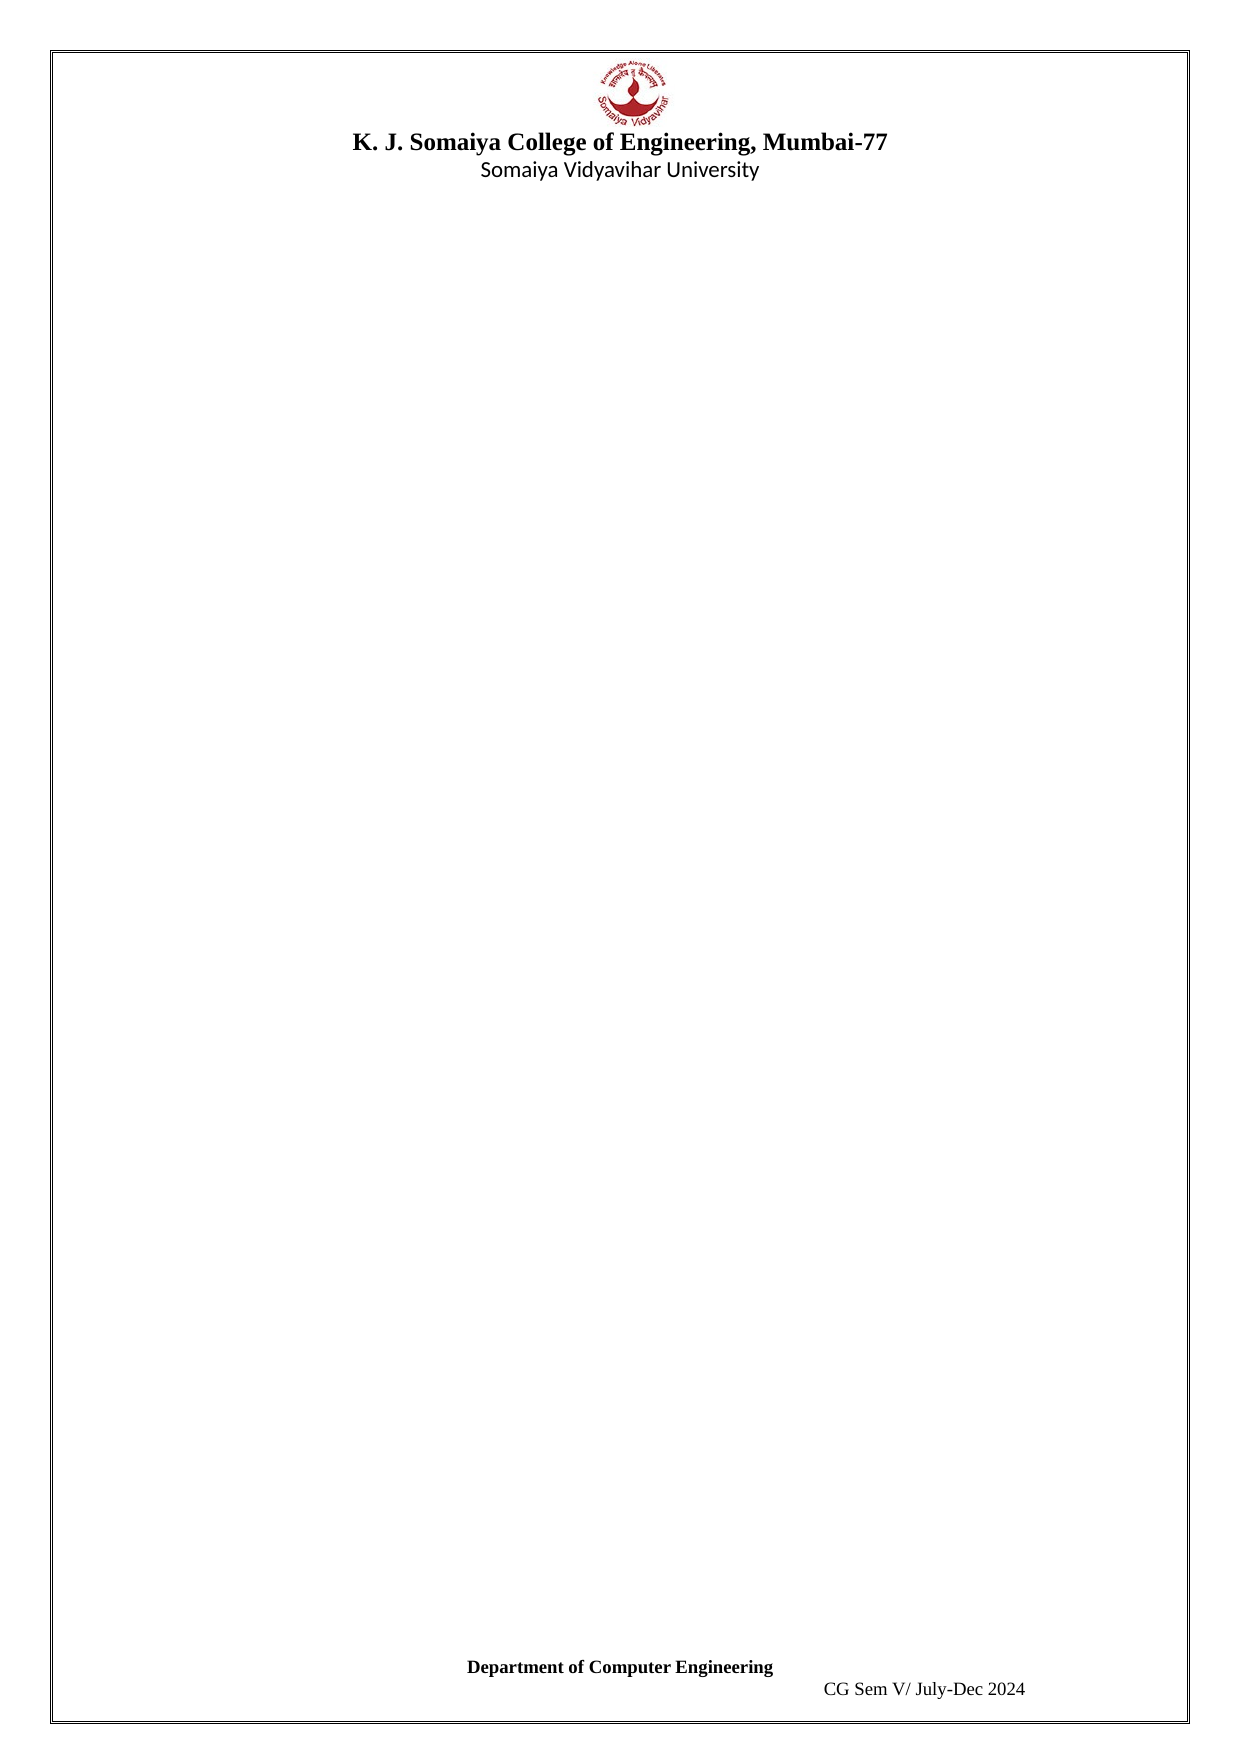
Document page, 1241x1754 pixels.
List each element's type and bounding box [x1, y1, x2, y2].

picture [592, 58, 675, 128]
